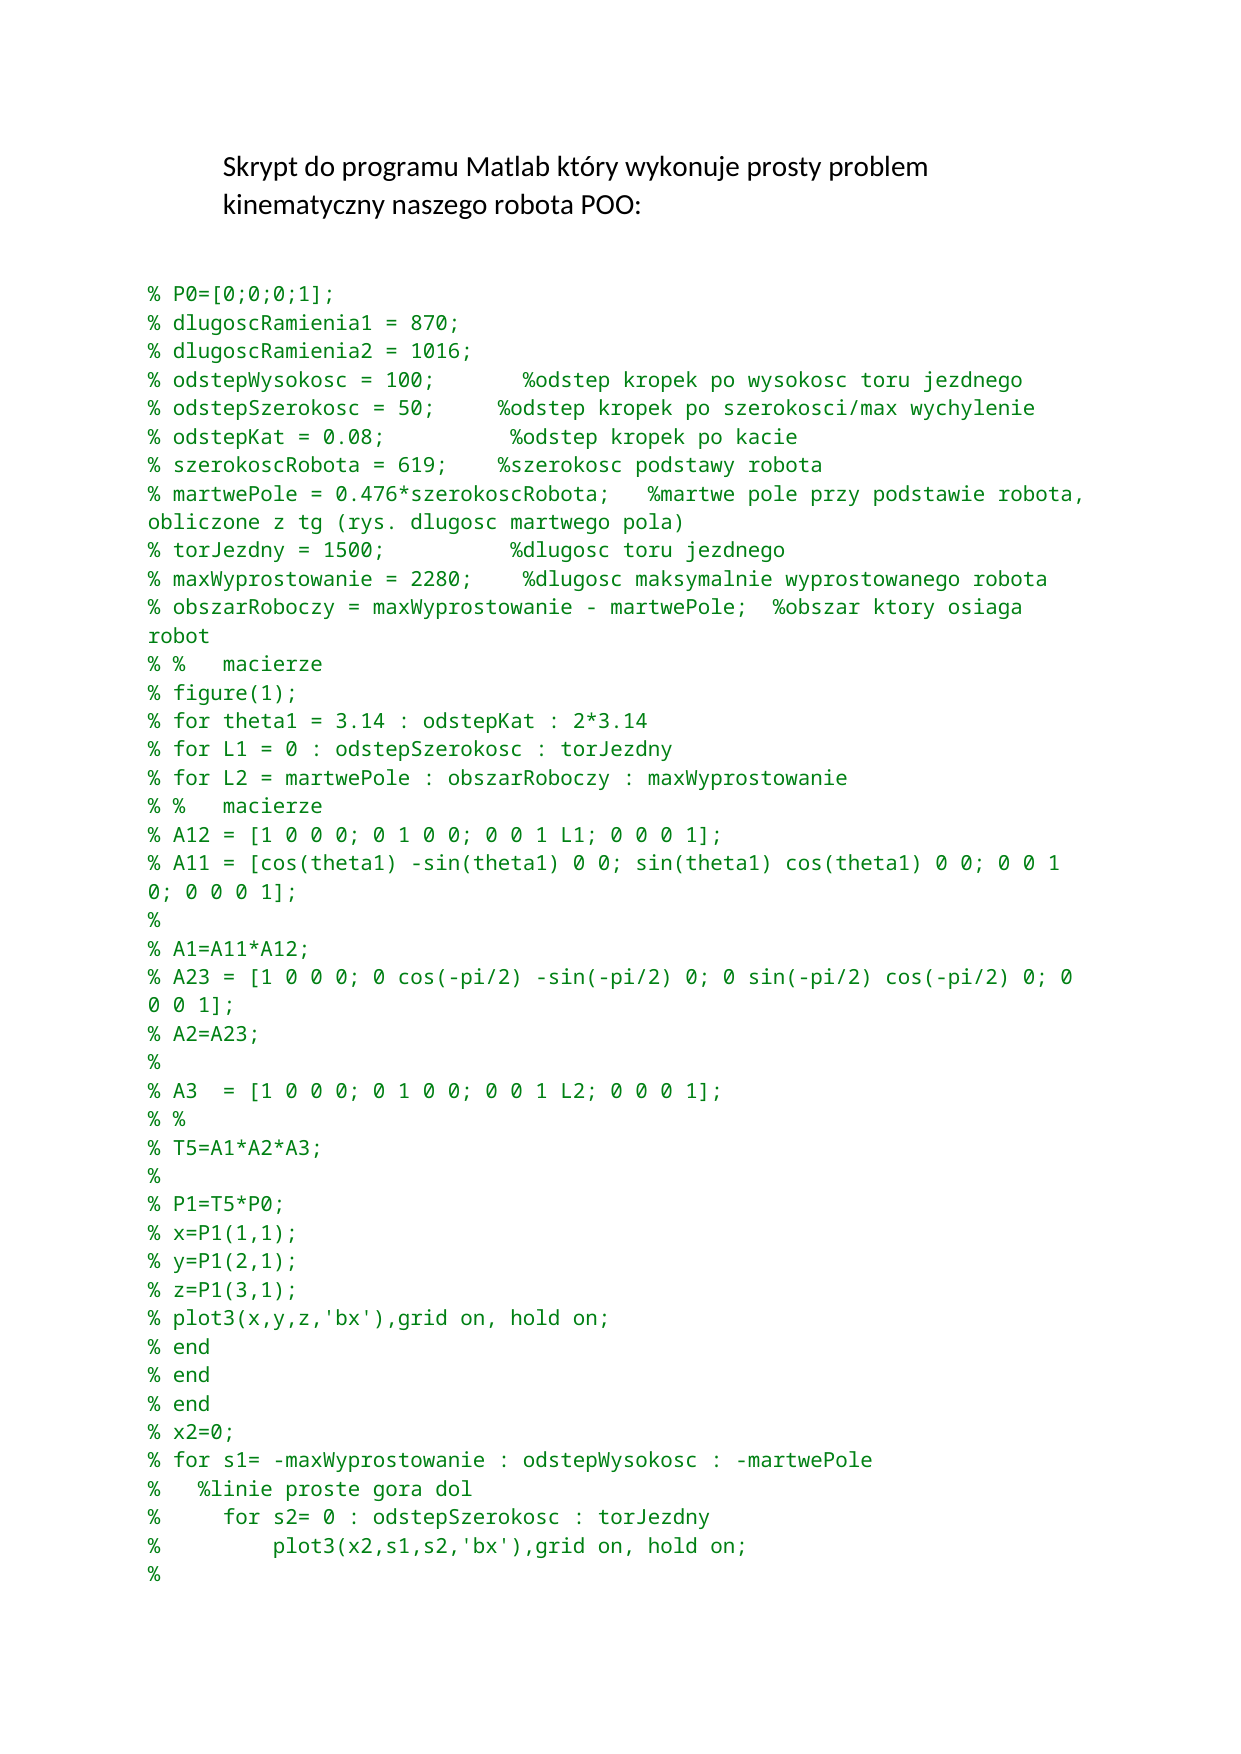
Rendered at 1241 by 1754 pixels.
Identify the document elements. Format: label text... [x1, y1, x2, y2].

text % % macierze [148, 649, 1093, 678]
text % for s1= -maxWyprostowanie : odstepWysokosc : -martwePole [148, 1446, 1093, 1474]
text % A12 = [1 0 0 0; 0 1 0 0; 0 0 1 L1; 0 0 0 1]; [148, 820, 1093, 848]
text % A2=A23; [148, 1019, 1093, 1047]
text % y=P1(2,1); [148, 1246, 1093, 1275]
text % for s2= 0 : odstepSzerokosc : torJezdny [148, 1502, 1093, 1531]
text % plot3(x2,s1,s2,'bx'),grid on, hold on; [148, 1531, 1093, 1559]
text % [148, 905, 1093, 934]
text % A1=A11*A12; [148, 934, 1093, 962]
text % [148, 1047, 1093, 1076]
text % %linie proste gora dol [148, 1474, 1093, 1502]
text % odstepWysokosc = 100; %odstep kropek po wysokosc toru jezdnego [148, 365, 1093, 393]
text % [148, 1161, 1093, 1189]
text % szerokoscRobota = 619; %szerokosc podstawy robota [148, 450, 1093, 479]
text % % [148, 1104, 1093, 1133]
text % [148, 1559, 1093, 1588]
text % odstepSzerokosc = 50; %odstep kropek po szerokosci/max wychylenie [148, 393, 1093, 422]
text % P0=[0;0;0;1]; [148, 279, 1093, 308]
list Skrypt do programu Matlab który wykonuje prosty problem kinematyczny naszego robota POO: [223, 148, 1093, 222]
text % A23 = [1 0 0 0; 0 cos(-pi/2) -sin(-pi/2) 0; 0 sin(-pi/2) cos(-pi/2) 0; 0 0 0 1]; [148, 962, 1093, 1019]
text % for theta1 = 3.14 : odstepKat : 2*3.14 [148, 706, 1093, 734]
text % odstepKat = 0.08; %odstep kropek po kacie [148, 422, 1093, 450]
text % z=P1(3,1); [148, 1275, 1093, 1303]
text % x2=0; [148, 1417, 1093, 1446]
text % dlugoscRamienia2 = 1016; [148, 336, 1093, 365]
text % x=P1(1,1); [148, 1218, 1093, 1246]
text % % macierze [148, 791, 1093, 820]
text % obszarRoboczy = maxWyprostowanie - martwePole; %obszar ktory osiaga robot [148, 592, 1093, 649]
text % maxWyprostowanie = 2280; %dlugosc maksymalnie wyprostowanego robota [148, 564, 1093, 592]
text % end [148, 1360, 1093, 1389]
text % A3 = [1 0 0 0; 0 1 0 0; 0 0 1 L2; 0 0 0 1]; [148, 1076, 1093, 1104]
text % plot3(x,y,z,'bx'),grid on, hold on; [148, 1303, 1093, 1332]
text % A11 = [cos(theta1) -sin(theta1) 0 0; sin(theta1) cos(theta1) 0 0; 0 0 1 0; 0 0 0 1]; [148, 848, 1093, 905]
text % for L2 = martwePole : obszarRoboczy : maxWyprostowanie [148, 763, 1093, 791]
text % end [148, 1332, 1093, 1360]
text % for L1 = 0 : odstepSzerokosc : torJezdny [148, 734, 1093, 763]
text % end [148, 1389, 1093, 1417]
text % torJezdny = 1500; %dlugosc toru jezdnego [148, 536, 1093, 564]
text % T5=A1*A2*A3; [148, 1133, 1093, 1161]
text % dlugoscRamienia1 = 870; [148, 308, 1093, 336]
text % figure(1); [148, 678, 1093, 706]
text % P1=T5*P0; [148, 1189, 1093, 1218]
text % martwePole = 0.476*szerokoscRobota; %martwe pole przy podstawie robota, obliczone z tg (rys. dlugosc martwego pola) [148, 479, 1093, 536]
